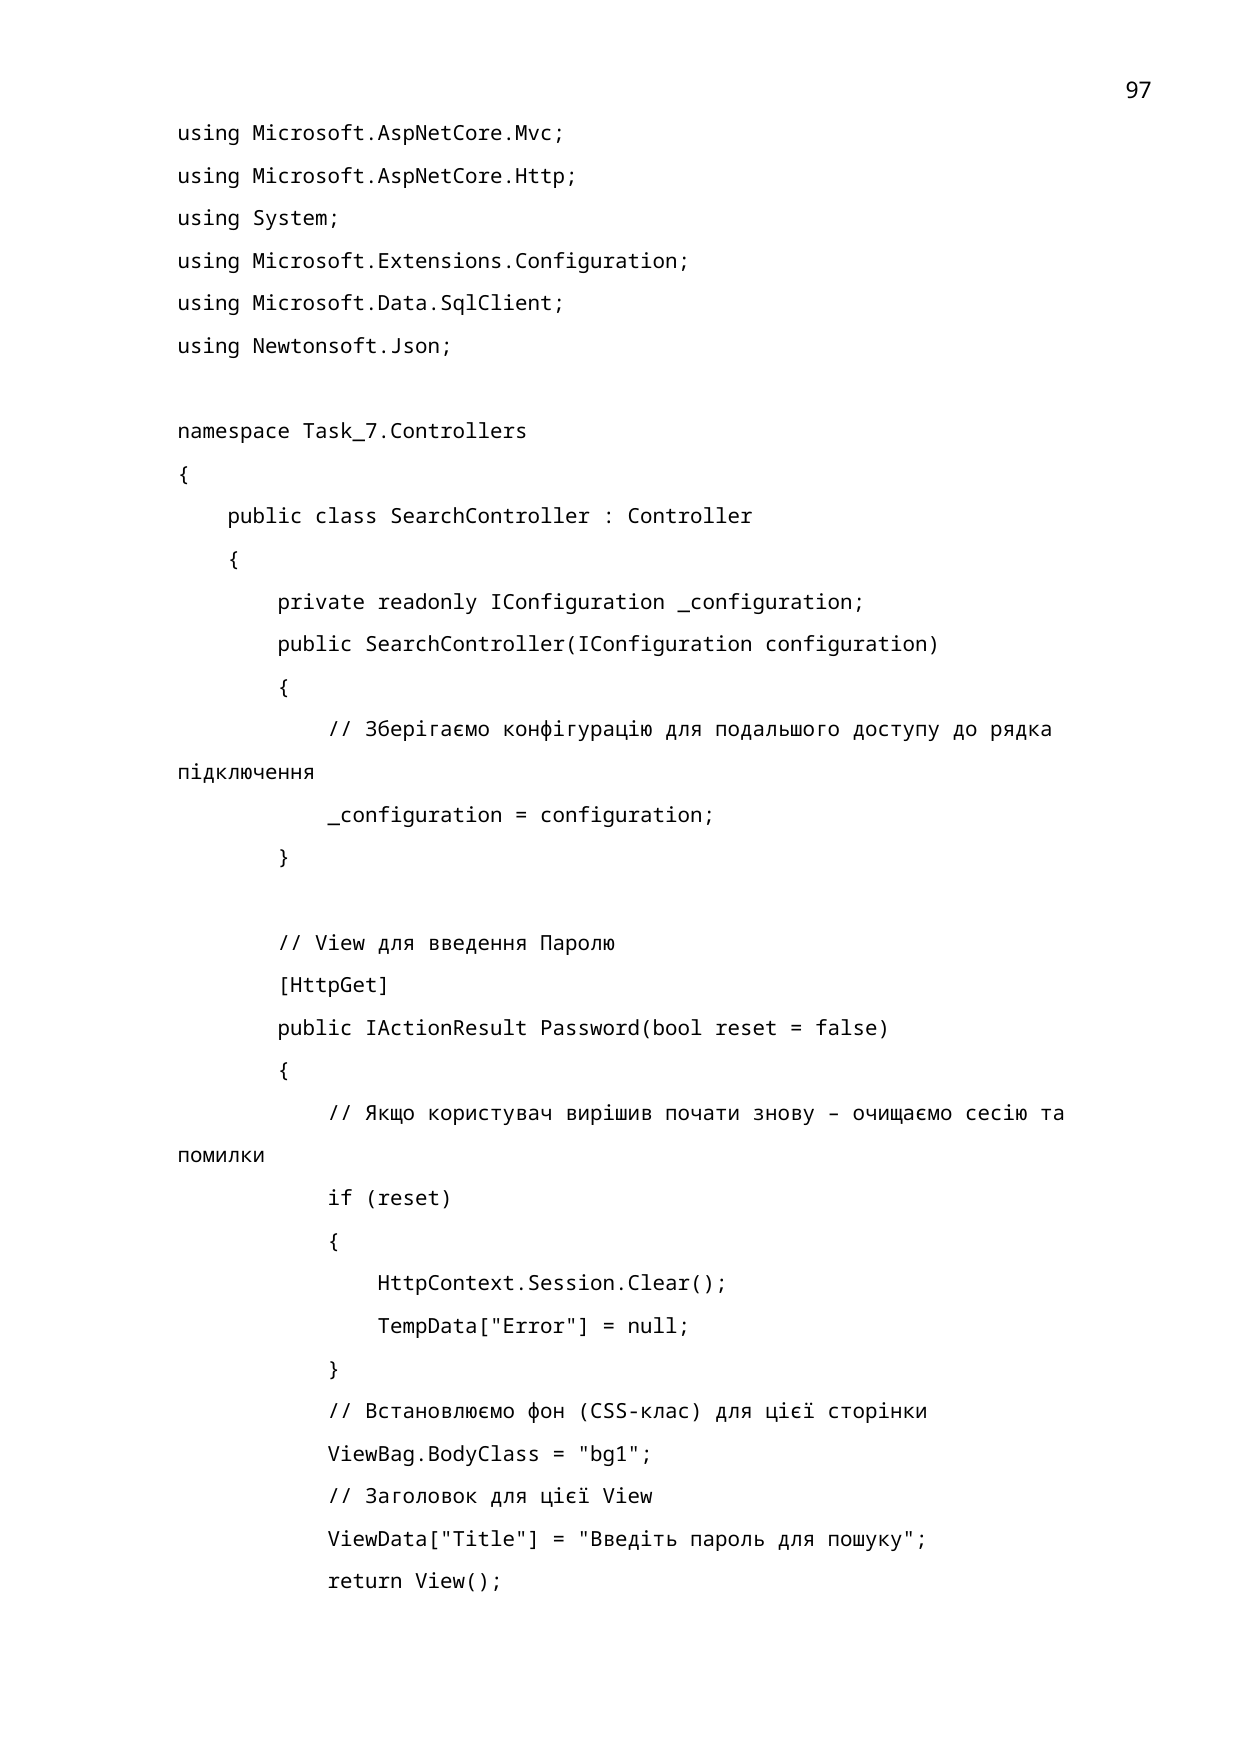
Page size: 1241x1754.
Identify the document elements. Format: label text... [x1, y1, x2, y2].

text private readonly IConfiguration _configuration; [177, 587, 1152, 615]
text HttpContext.Session.Clear(); [177, 1268, 1152, 1297]
text using Microsoft.AspNetCore.Http; [177, 161, 1152, 189]
text { [177, 1226, 1152, 1254]
text // Зберігаємо конфігурацію для подальшого доступу до рядка підключення [177, 714, 1152, 786]
text { [177, 544, 1152, 573]
text [HttpGet] [177, 970, 1152, 999]
text _configuration = configuration; [177, 800, 1152, 828]
text namespace Task_7.Controllers [177, 416, 1152, 445]
text using Microsoft.Extensions.Configuration; [177, 246, 1152, 274]
text public IActionResult Password(bool reset = false) [177, 1013, 1152, 1041]
text ViewBag.BodyClass = "bg1"; [177, 1439, 1152, 1467]
text { [177, 459, 1152, 487]
text { [177, 1055, 1152, 1084]
text // Заголовок для цієї View [177, 1481, 1152, 1510]
text using Microsoft.AspNetCore.Mvc; [177, 118, 1152, 147]
text if (reset) [177, 1183, 1152, 1212]
text using System; [177, 203, 1152, 232]
text { [177, 672, 1152, 700]
text // Якщо користувач вирішив почати знову – очищаємо сесію та помилки [177, 1098, 1152, 1169]
text ViewData["Title"] = "Введіть пароль для пошуку"; [177, 1524, 1152, 1552]
text return View(); [177, 1567, 1152, 1595]
text // View для введення Паролю [177, 928, 1152, 956]
text public class SearchController : Controller [177, 502, 1152, 530]
text } [177, 842, 1152, 871]
text // Встановлюємо фон (CSS-клас) для цієї сторінки [177, 1396, 1152, 1425]
text public SearchController(IConfiguration configuration) [177, 629, 1152, 658]
text } [177, 1354, 1152, 1382]
text TempData["Error"] = null; [177, 1311, 1152, 1339]
text using Newtonsoft.Json; [177, 331, 1152, 359]
text using Microsoft.Data.SqlClient; [177, 288, 1152, 317]
